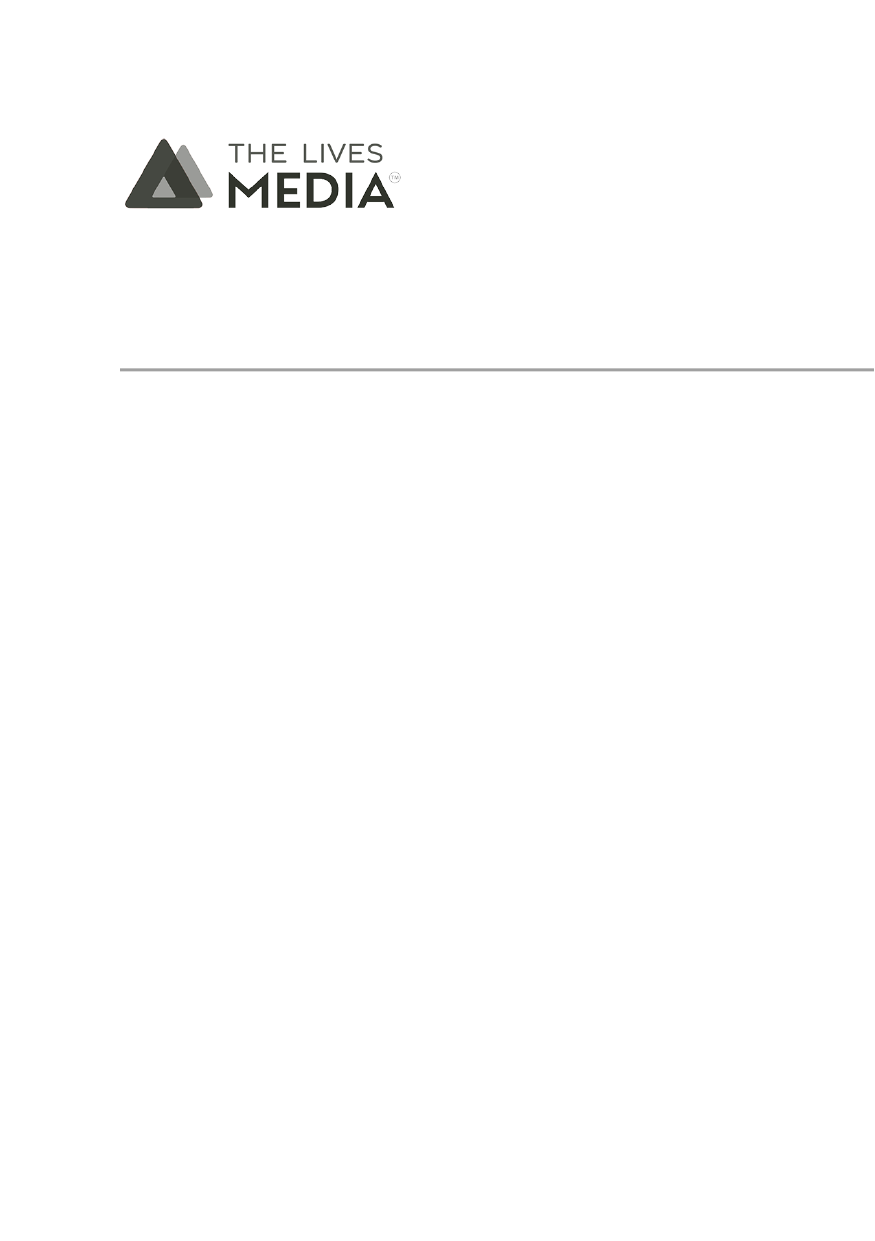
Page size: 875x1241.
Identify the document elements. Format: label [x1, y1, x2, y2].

picture [120, 135, 405, 213]
